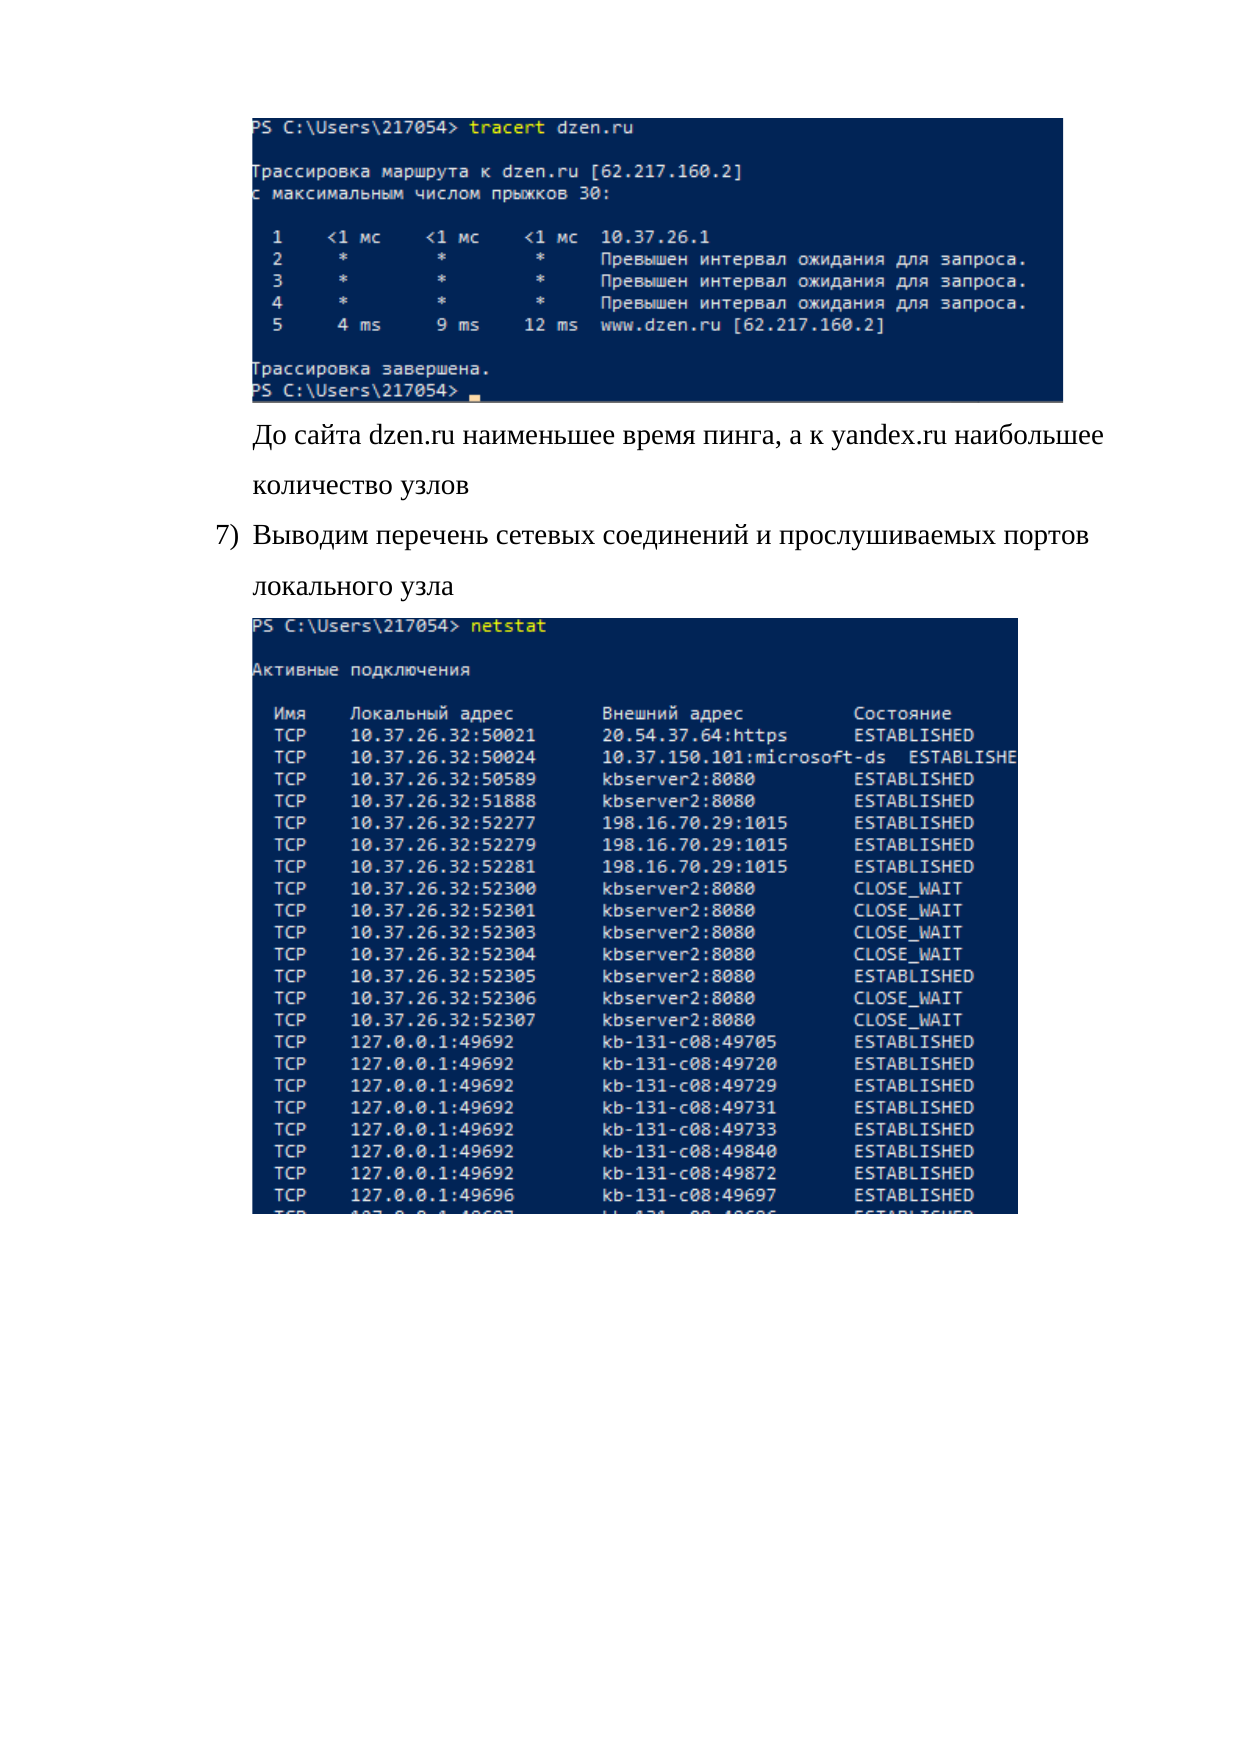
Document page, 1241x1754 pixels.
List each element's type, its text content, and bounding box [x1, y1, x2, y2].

picture [252, 618, 1018, 1214]
picture [252, 118, 1064, 403]
list Выводим перечень сетевых соединений и прослушиваемых портов локального узла [215, 517, 1152, 601]
list До сайта dzen.ru наименьшее время пинга, а к yandex.ru наибольшее количество узлов [252, 417, 1152, 501]
